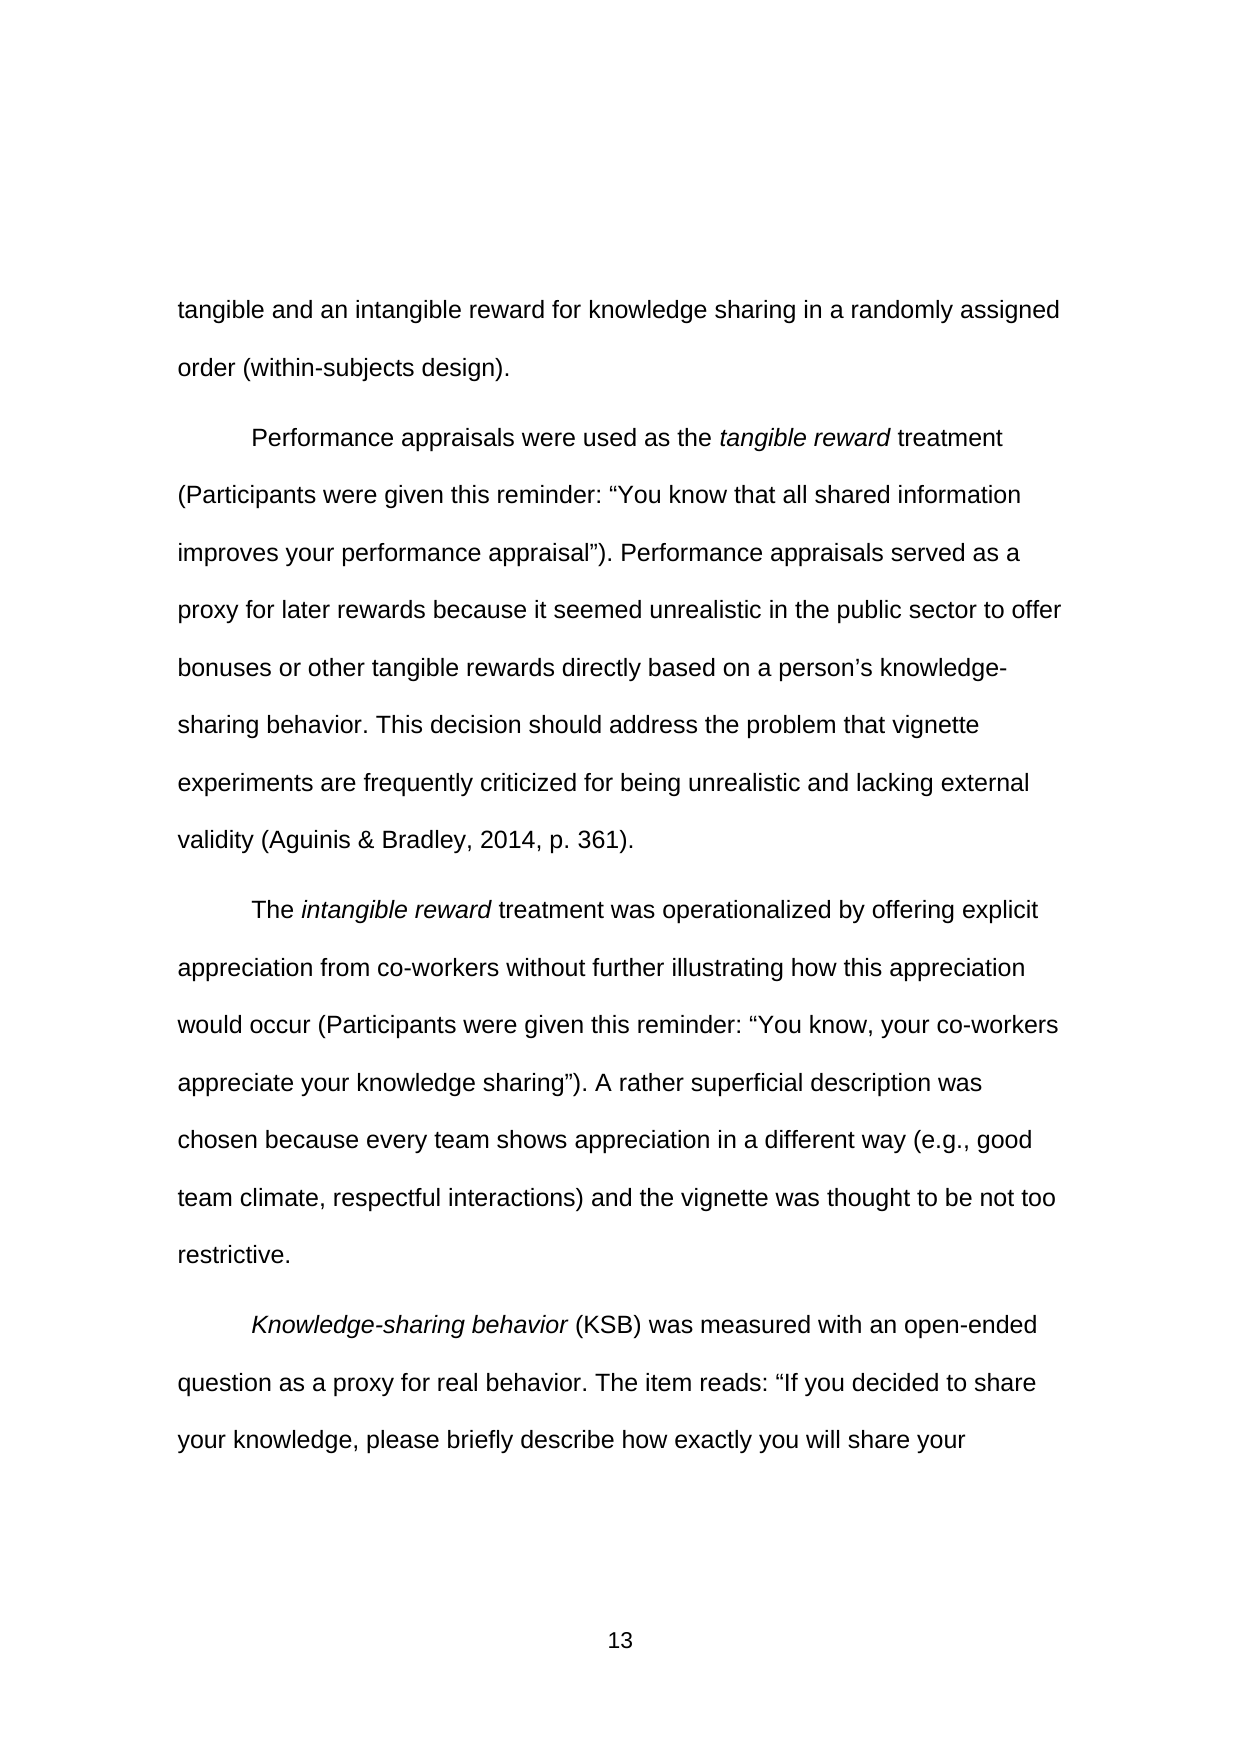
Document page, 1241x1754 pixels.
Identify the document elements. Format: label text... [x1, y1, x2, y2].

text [177, 295, 1063, 382]
text Performance appraisals were used as the tangible reward treatment (Participants were given this reminder: “You know that all shared information improves your performance appraisal”). Performance appraisals served as a proxy for later rewards because it seemed unrealistic in the public sector to offer bonuses or other tangible rewards directly based on a person’s knowledge-sharing behavior. This decision should address the problem that vignette experiments are frequently criticized for being unrealistic and lacking external validity (Aguinis & Bradley, 2014, p. 361). [177, 423, 1063, 854]
text The intangible reward treatment was operationalized by offering explicit appreciation from co-workers without further illustrating how this appreciation would occur (Participants were given this reminder: “You know, your co-workers appreciate your knowledge sharing”). A rather superficial description was chosen because every team shows appreciation in a different way (e.g., good team climate, respectful interactions) and the vignette was thought to be not too restrictive. [177, 895, 1063, 1269]
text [177, 1310, 1063, 1454]
